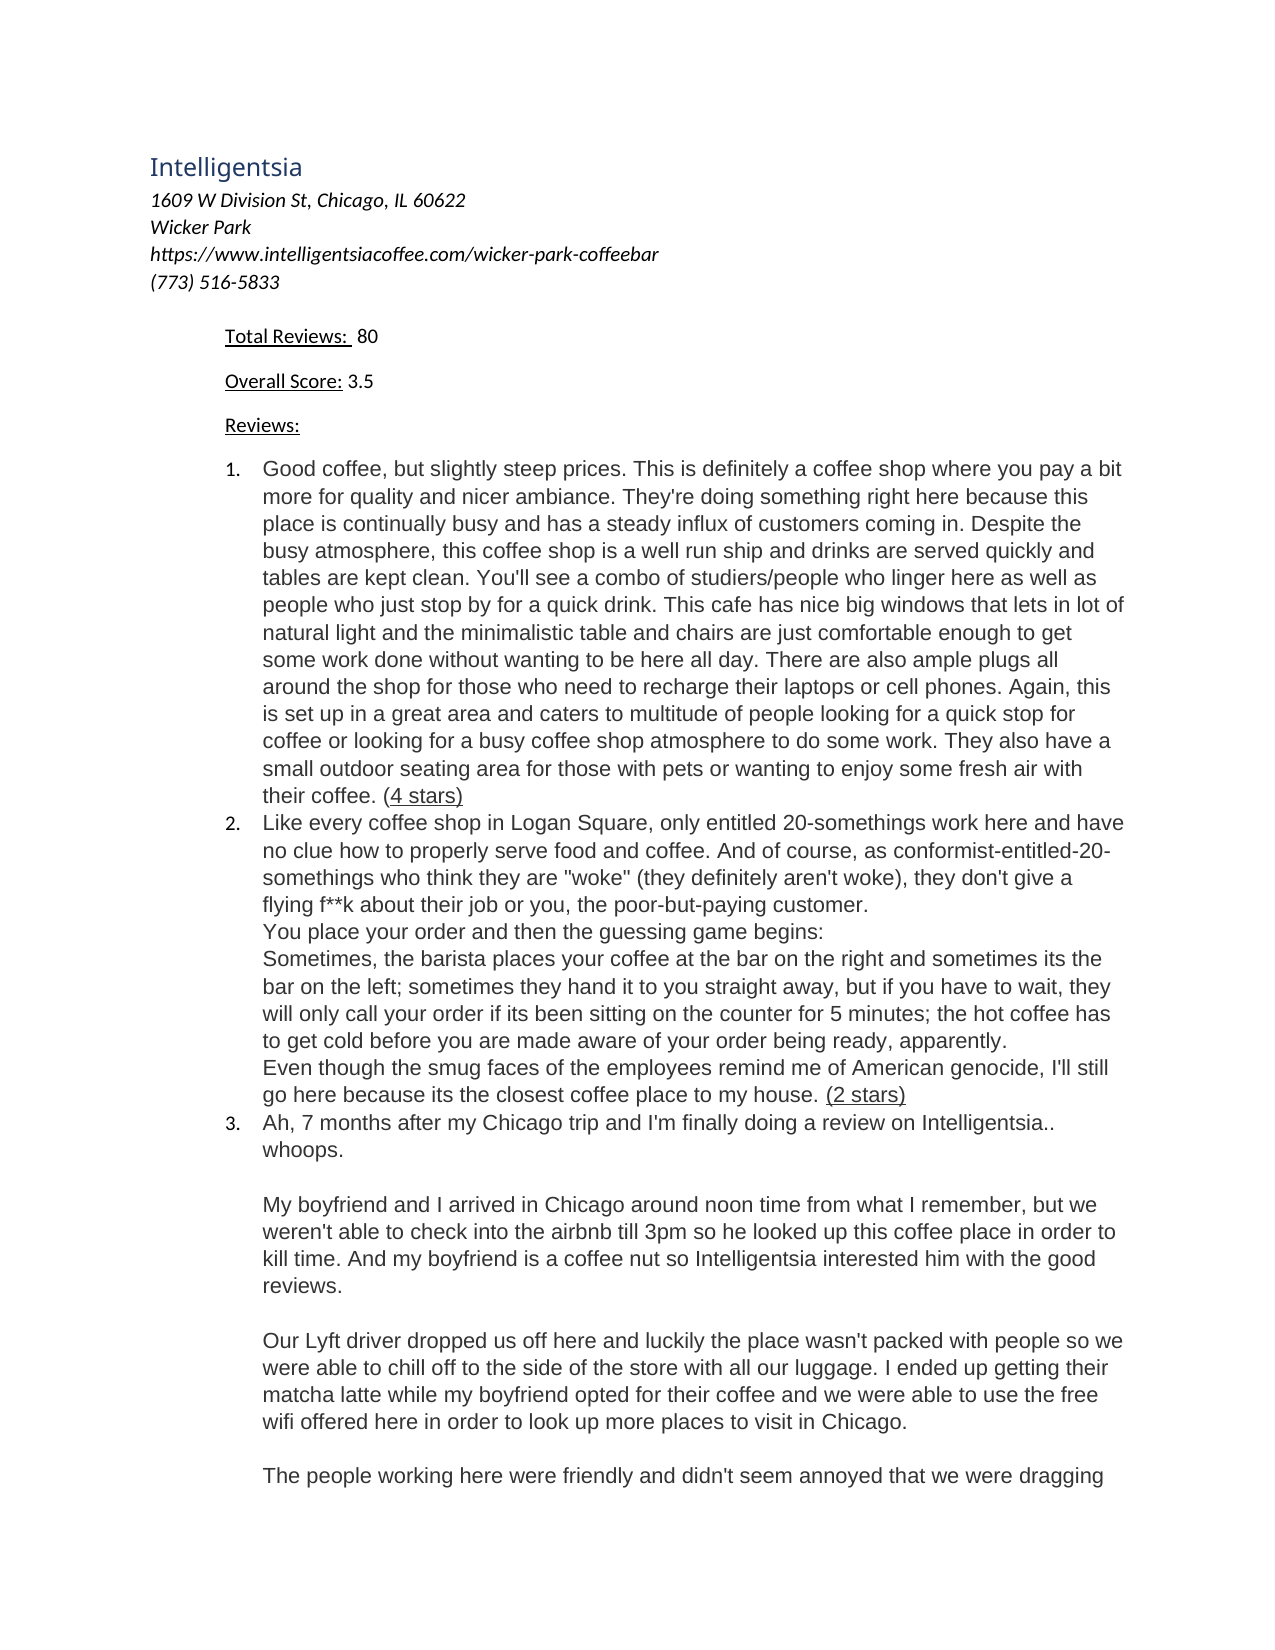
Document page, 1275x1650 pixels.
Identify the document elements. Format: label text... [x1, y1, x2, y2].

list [225, 1109, 1125, 1489]
text Wicker Park [150, 214, 1125, 239]
text Reviews: [225, 412, 1125, 437]
list Good coffee, but slightly steep prices. This is definitely a coffee shop where you pay a bit more for quality and nicer ambiance. They're doing something right here because this place is continually busy and has a steady influx of customers coming in. Despite the busy atmosphere, this coffee shop is a well run ship and drinks are served quickly and tables are kept clean. You'll see a combo of studiers/people who linger here as well as people who just stop by for a quick drink. This cafe has nice big windows that lets in lot of natural light and the minimalistic table and chairs are just comfortable enough to get some work done without wanting to be here all day. There are also ample plugs all around the shop for those who need to recharge their laptops or cell phones. Again, this is set up in a great area and caters to multitude of people looking for a quick stop for coffee or looking for a busy coffee shop atmosphere to do some work. They also have a small outdoor seating area for those with pets or wanting to enjoy some fresh air with their coffee. (4 stars) [225, 456, 1125, 808]
text 1609 W Division St, Chicago, IL 60622 [150, 187, 1125, 212]
text Total Reviews: 80 [225, 324, 1125, 349]
text (773) 516-5833 [150, 269, 1125, 294]
text https://www.intelligentsiacoffee.com/wicker-park-coffeebar [150, 242, 1125, 267]
list Like every coffee shop in Logan Square, only entitled 20-somethings work here and have no clue how to properly serve food and coffee. And of course, as conformist-entitled-20-somethings who think they are "woke" (they definitely aren't woke), they don't give a flying f**k about their job or you, the poor-but-paying customer. You place your order and then the guessing game begins: Sometimes, the barista places your coffee at the bar on the right and sometimes its the bar on the left; sometimes they hand it to you straight away, but if you have to wait, they will only call your order if its been sitting on the counter for 5 minutes; the hot coffee has to get cold before you are made aware of your order being ready, apparently. Even though the smug faces of the employees remind me of American genocide, I'll still go here because its the closest coffee place to my house. (2 stars) [225, 810, 1125, 1107]
text Overall Score: 3.5 [225, 368, 1125, 393]
subtitle Intelligentsia [150, 150, 1125, 184]
